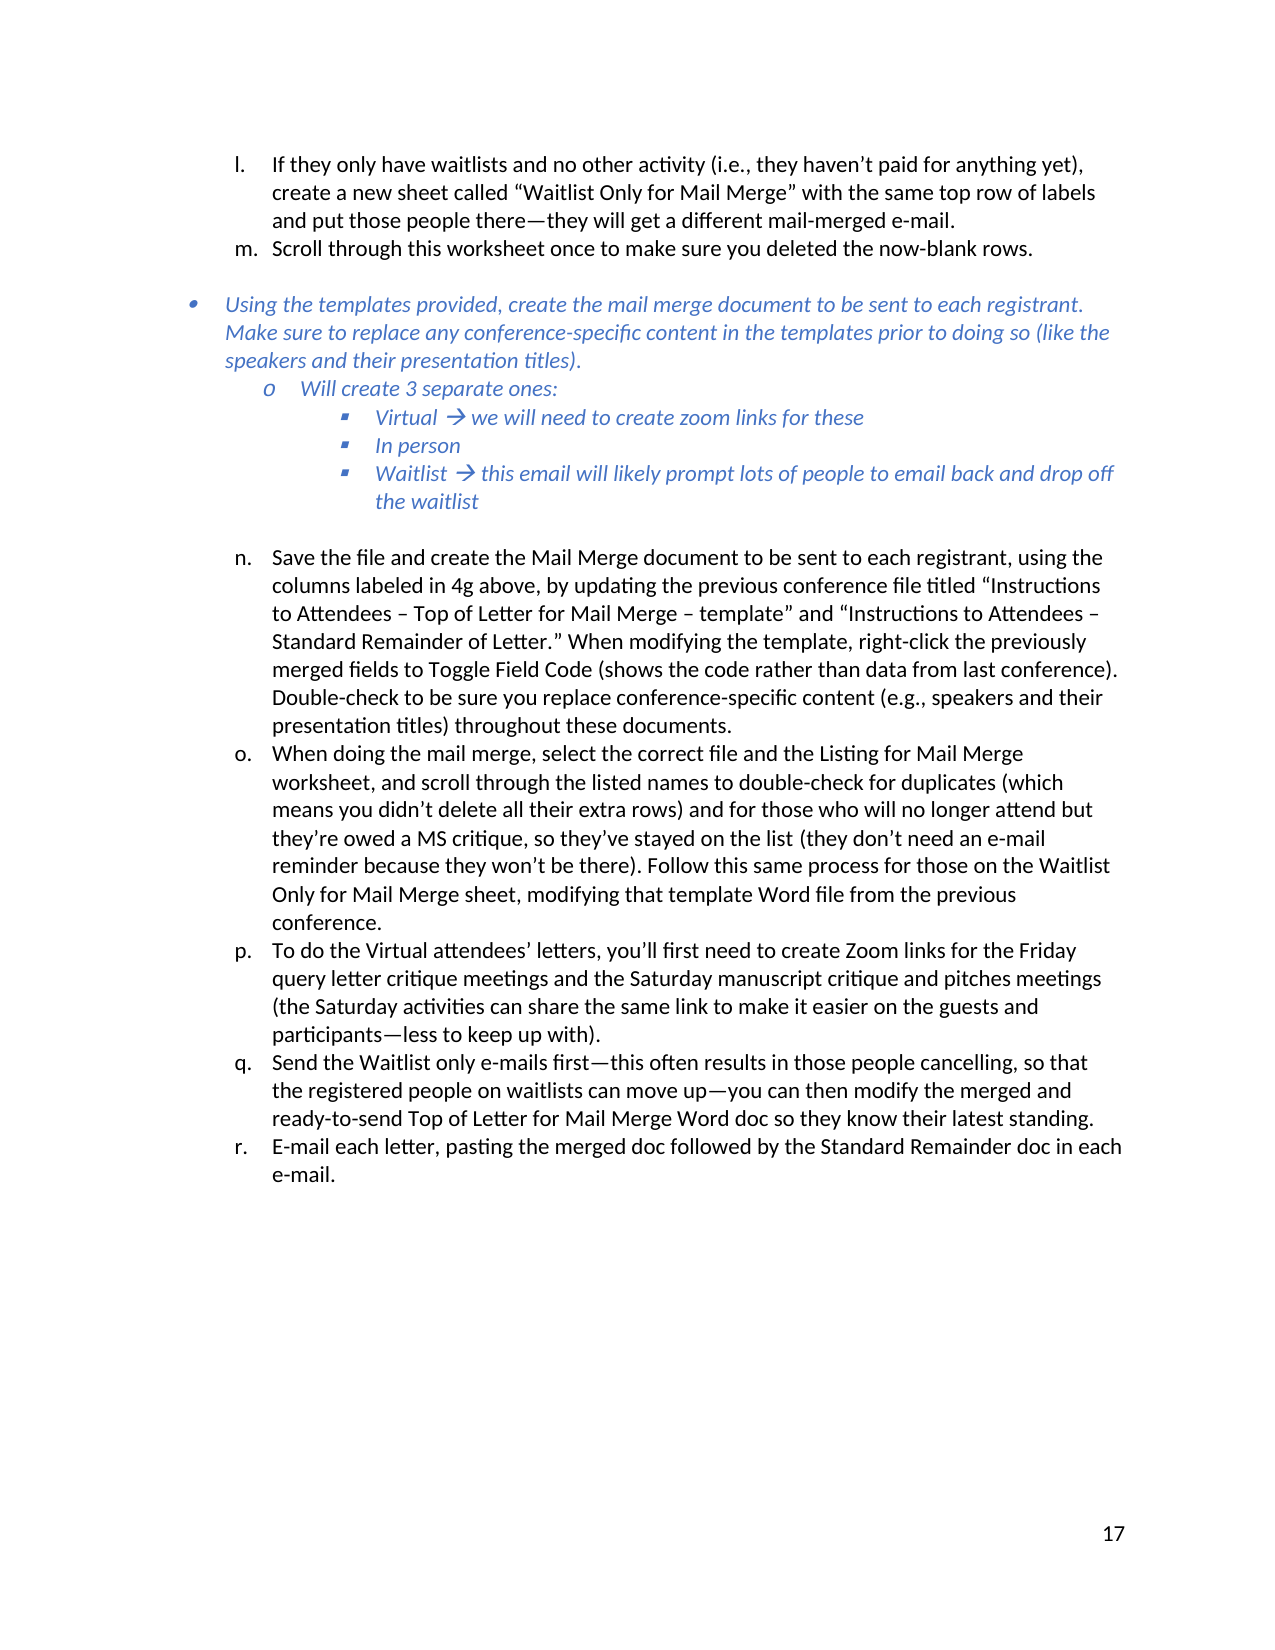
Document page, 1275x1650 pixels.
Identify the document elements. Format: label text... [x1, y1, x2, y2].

list Send the Waitlist only e-mails first—this often results in those people cancelling, so that the registered people on waitlists can move up—you can then modify the merged and ready-to-send Top of Letter for Mail Merge Word doc so they know their latest standing. [234, 1048, 1125, 1132]
list Virtual we will need to create zoom links for these [337, 403, 1125, 431]
list E-mail each letter, pasting the merged doc followed by the Standard Remainder doc in each e-mail. [234, 1132, 1125, 1188]
list Save the file and create the Mail Merge document to be sent to each registrant, using the columns labeled in 4g above, by updating the previous conference file titled “Instructions to Attendees – Top of Letter for Mail Merge – template” and “Instructions to Attendees – Standard Remainder of Letter.” When modifying the template, right-click the previously merged fields to Toggle Field Code (shows the code rather than data from last conference). Double-check to be sure you replace conference-specific content (e.g., speakers and their presentation titles) throughout these documents. [234, 543, 1125, 739]
list Using the templates provided, create the mail merge document to be sent to each registrant. Make sure to replace any conference-specific content in the templates prior to doing so (like the speakers and their presentation titles). [187, 290, 1125, 374]
list If they only have waitlists and no other activity (i.e., they haven’t paid for anything yet), create a new sheet called “Waitlist Only for Mail Merge” with the same top row of labels and put those people there—they will get a different mail-merged e-mail. [234, 150, 1125, 234]
list To do the Virtual attendees’ letters, you’ll first need to create Zoom links for the Friday query letter critique meetings and the Saturday manuscript critique and pitches meetings (the Saturday activities can share the same link to make it easier on the guests and participants—less to keep up with). [234, 936, 1125, 1048]
list Scroll through this worksheet once to make sure you deleted the now-blank rows. [234, 234, 1125, 262]
list Waitlist this email will likely prompt lots of people to email back and drop off the waitlist [337, 459, 1125, 515]
list Will create 3 separate ones: [262, 374, 1125, 403]
list In person [337, 431, 1125, 459]
list When doing the mail merge, select the correct file and the Listing for Mail Merge worksheet, and scroll through the listed names to double-check for duplicates (which means you didn’t delete all their extra rows) and for those who will no longer attend but they’re owed a MS critique, so they’ve stayed on the list (they don’t need an e-mail reminder because they won’t be there). Follow this same process for those on the Waitlist Only for Mail Merge sheet, modifying that template Word file from the previous conference. [234, 739, 1125, 936]
